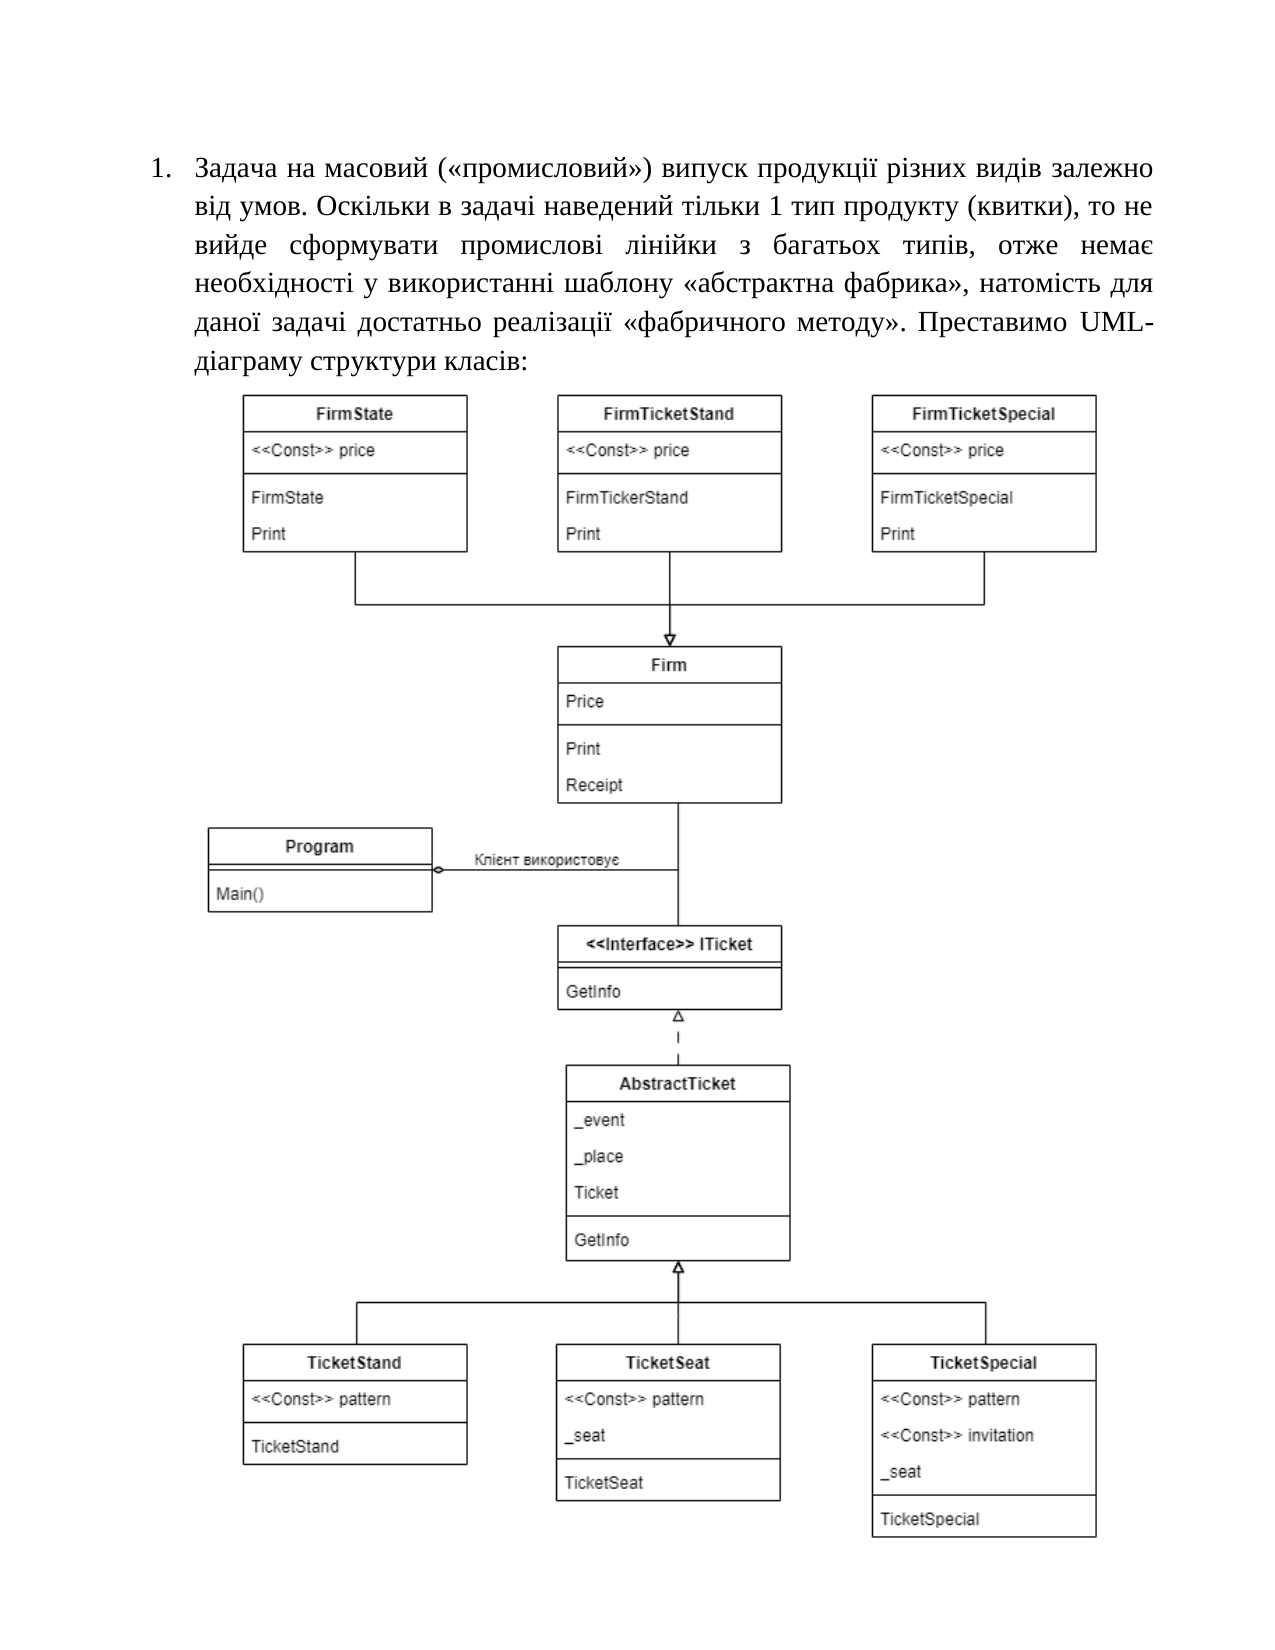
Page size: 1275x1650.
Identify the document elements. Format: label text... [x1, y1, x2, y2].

list Задача на масовий («промисловий») випуск продукції різних видів залежно від умов. Оскільки в задачі наведений тільки 1 тип продукту (квитки), то не вийде сформувати промислові лінійки з багатьох типів, отже немає необхідності у використанні шаблону «абстрактна фабрика», натомість для даної задачі достатньо реалізації «фабричного методу». Преставимо UML-діаграму структури класів: [150, 150, 1154, 376]
picture [194, 381, 1110, 1556]
